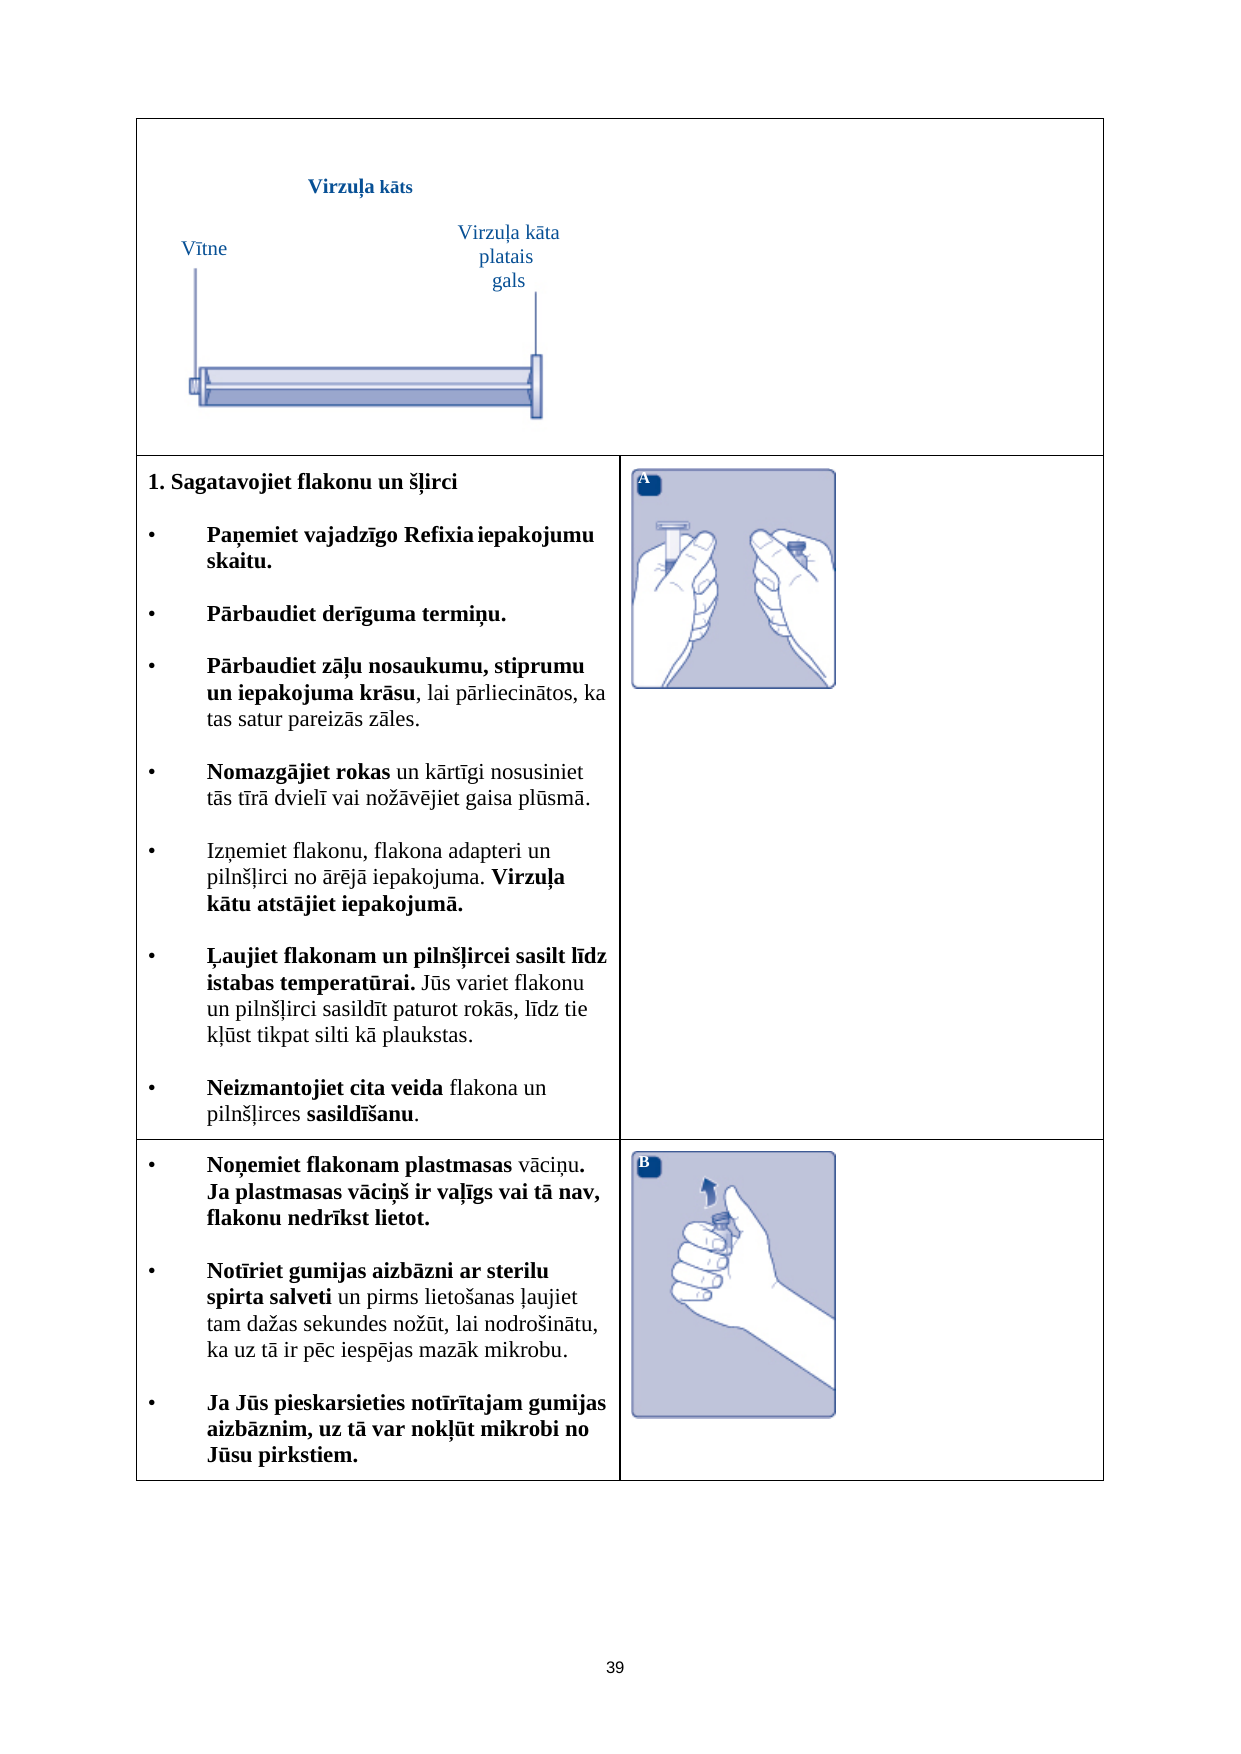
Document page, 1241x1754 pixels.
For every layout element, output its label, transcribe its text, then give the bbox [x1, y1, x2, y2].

table_cell [621, 456, 1103, 1139]
table_cell • Noņemiet flakonam plastmasas vāciņu. Ja plastmasas vāciņš ir vaļīgs vai tā nav, flakonu nedrīkst lietot. • Notīriet gumijas aizbāzni ar sterilu spirta salveti un pirms lietošanas ļaujiet tam dažas sekundes nožūt, lai nodrošinātu, ka uz tā ir pēc iespējas mazāk mikrobu. • Ja Jūs pieskarsieties notīrītajam gumijas aizbāznim, uz tā var nokļūt mikrobi no Jūsu pirkstiem. [137, 1140, 619, 1479]
table_cell [137, 119, 1103, 455]
table_cell 1. Sagatavojiet flakonu un šļirci • Paņemiet vajadzīgo Refixia iepakojumu skaitu. • Pārbaudiet derīguma termiņu. • Pārbaudiet zāļu nosaukumu, stiprumu un iepakojuma krāsu, lai pārliecinātos, ka tas satur pareizās zāles. • Nomazgājiet rokas un kārtīgi nosusiniet tās tīrā dvielī vai nožāvējiet gaisa plūsmā. • Izņemiet flakonu, flakona adapteri un pilnšļirci no ārējā iepakojuma. Virzuļa kātu atstājiet iepakojumā. • Ļaujiet flakonam un pilnšļircei sasilt līdz istabas temperatūrai. Jūs variet flakonu un pilnšļirci sasildīt paturot rokās, līdz tie kļūst tikpat silti kā plaukstas. • Neizmantojiet cita veida flakona un pilnšļirces sasildīšanu. [137, 456, 619, 1139]
table_cell [621, 1140, 1103, 1479]
